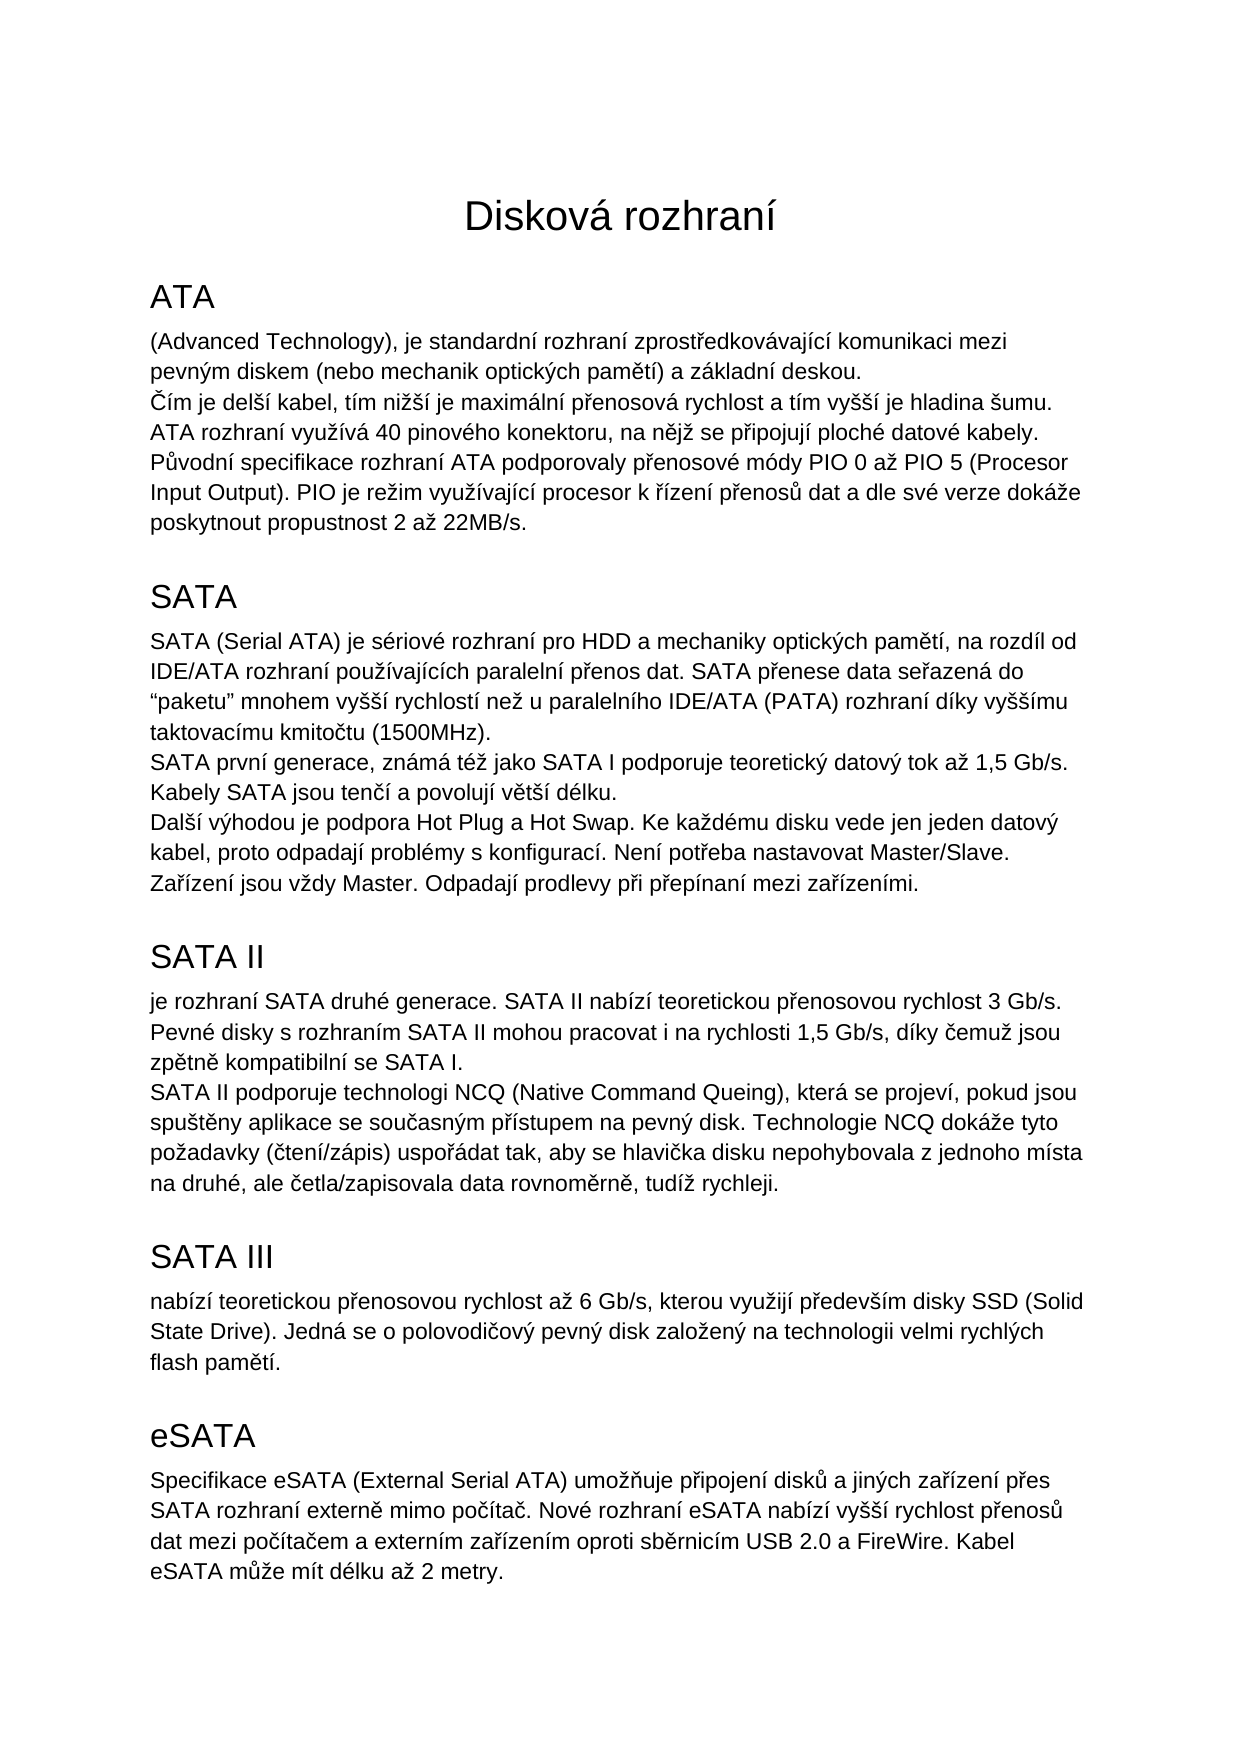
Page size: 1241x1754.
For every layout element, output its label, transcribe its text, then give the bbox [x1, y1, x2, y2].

subtitle Disková rozhraní [150, 192, 1090, 239]
text SATA II podporuje technologi NCQ (Native Command Queing), která se projeví, pokud jsou spuštěny aplikace se současným přístupem na pevný disk. Technologie NCQ dokáže tyto požadavky (čtení/zápis) uspořádat tak, aby se hlavička disku nepohybovala z jednoho místa na druhé, ale četla/zapisovala data rovnoměrně, tudíž rychleji. [150, 1079, 1090, 1196]
subtitle SATA III [150, 1237, 1090, 1276]
text ATA rozhraní využívá 40 pinového konektoru, na nějž se připojují ploché datové kabely. [150, 419, 1090, 445]
text Kabely SATA jsou tenčí a povolují větší délku. [150, 779, 1090, 805]
text (Advanced Technology), je standardní rozhraní zprostředkovávající komunikaci mezi pevným diskem (nebo mechanik optických pamětí) a základní deskou. [150, 328, 1090, 384]
subtitle SATA [150, 577, 1090, 615]
subtitle SATA II [150, 937, 1090, 976]
text nabízí teoretickou přenosovou rychlost až 6 Gb/s, kterou využijí především disky SSD (Solid State Drive). Jedná se o polovodičový pevný disk založený na technologii velmi rychlých flash pamětí. [150, 1288, 1090, 1375]
subtitle eSATA [150, 1416, 1090, 1455]
text Další výhodou je podpora Hot Plug a Hot Swap. Ke každému disku vede jen jeden datový kabel, proto odpadají problémy s konfigurací. Není potřeba nastavovat Master/Slave. Zařízení jsou vždy Master. Odpadají prodlevy při přepínaní mezi zařízeními. [150, 809, 1090, 896]
text SATA první generace, známá též jako SATA I podporuje teoretický datový tok až 1,5 Gb/s. [150, 749, 1090, 775]
text Pevné disky s rozhraním SATA II mohou pracovat i na rychlosti 1,5 Gb/s, díky čemuž jsou zpětně kompatibilní se SATA I. [150, 1018, 1090, 1075]
text Původní specifikace rozhraní ATA podporovaly přenosové módy PIO 0 až PIO 5 (Procesor Input Output). PIO je režim využívající procesor k řízení přenosů dat a dle své verze dokáže poskytnout propustnost 2 až 22MB/s. [150, 449, 1090, 536]
text SATA (Serial ATA) je sériové rozhraní pro HDD a mechaniky optických pamětí, na rozdíl od IDE/ATA rozhraní používajících paralelní přenos dat. SATA přenese data seřazená do “paketu” mnohem vyšší rychlostí než u paralelního IDE/ATA (PATA) rozhraní díky vyššímu taktovacímu kmitočtu (1500MHz). [150, 628, 1090, 745]
text je rozhraní SATA druhé generace. SATA II nabízí teoretickou přenosovou rychlost 3 Gb/s. [150, 988, 1090, 1014]
text Specifikace eSATA (External Serial ATA) umožňuje připojení disků a jiných zařízení přes SATA rozhraní externě mimo počítač. Nové rozhraní eSATA nabízí vyšší rychlost přenosů dat mezi počítačem a externím zařízením oproti sběrnicím USB 2.0 a FireWire. Kabel eSATA může mít délku až 2 metry. [150, 1467, 1090, 1584]
subtitle ATA [150, 277, 1090, 316]
text Čím je delší kabel, tím nižší je maximální přenosová rychlost a tím vyšší je hladina šumu. [150, 388, 1090, 415]
